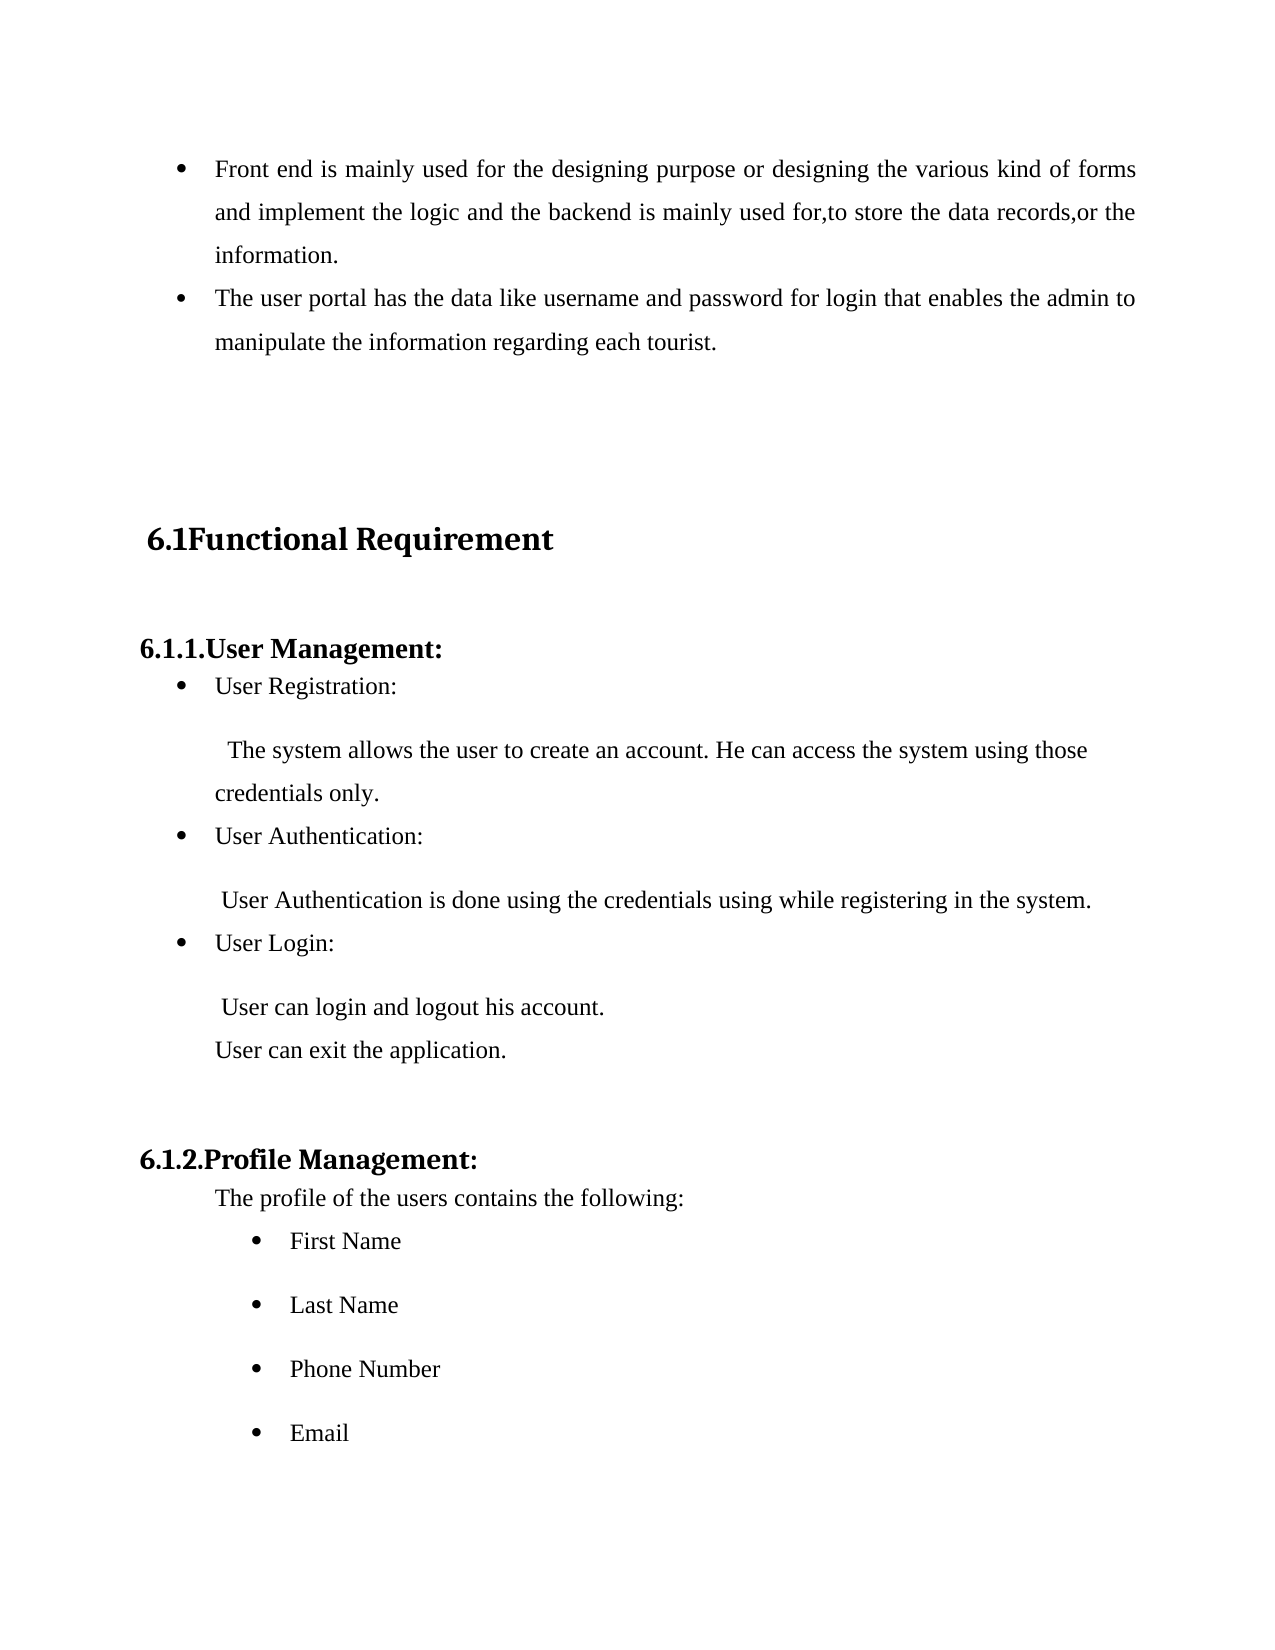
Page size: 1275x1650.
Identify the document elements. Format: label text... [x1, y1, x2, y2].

list User can login and logout his account. [214, 992, 1137, 1021]
list The system allows the user to create an account. He can access the system using those credentials only. [214, 735, 1137, 807]
list Front end is mainly used for the designing purpose or designing the various kind of forms and implement the logic and the backend is mainly used for,to store the data records,or the information. [177, 154, 1137, 269]
list First Name [252, 1226, 1137, 1255]
list Last Name [252, 1290, 1137, 1319]
subtitle 6.1.2.Profile Management: [139, 1143, 1137, 1177]
list User Authentication is done using the credentials using while registering in the system. [214, 885, 1137, 914]
list User Login: [177, 928, 1137, 957]
list The profile of the users contains the following: [214, 1183, 1137, 1212]
list Email [252, 1418, 1137, 1447]
list User Registration: [177, 671, 1137, 700]
subtitle 6.1.1.User Management: [139, 631, 1137, 665]
list User can exit the application. [214, 1036, 1137, 1064]
list Phone Number [252, 1354, 1137, 1383]
subtitle 6.1Functional Requirement [139, 521, 1137, 559]
list The user portal has the data like username and password for login that enables the admin to manipulate the information regarding each tourist. [177, 283, 1137, 355]
list User Authentication: [177, 821, 1137, 850]
